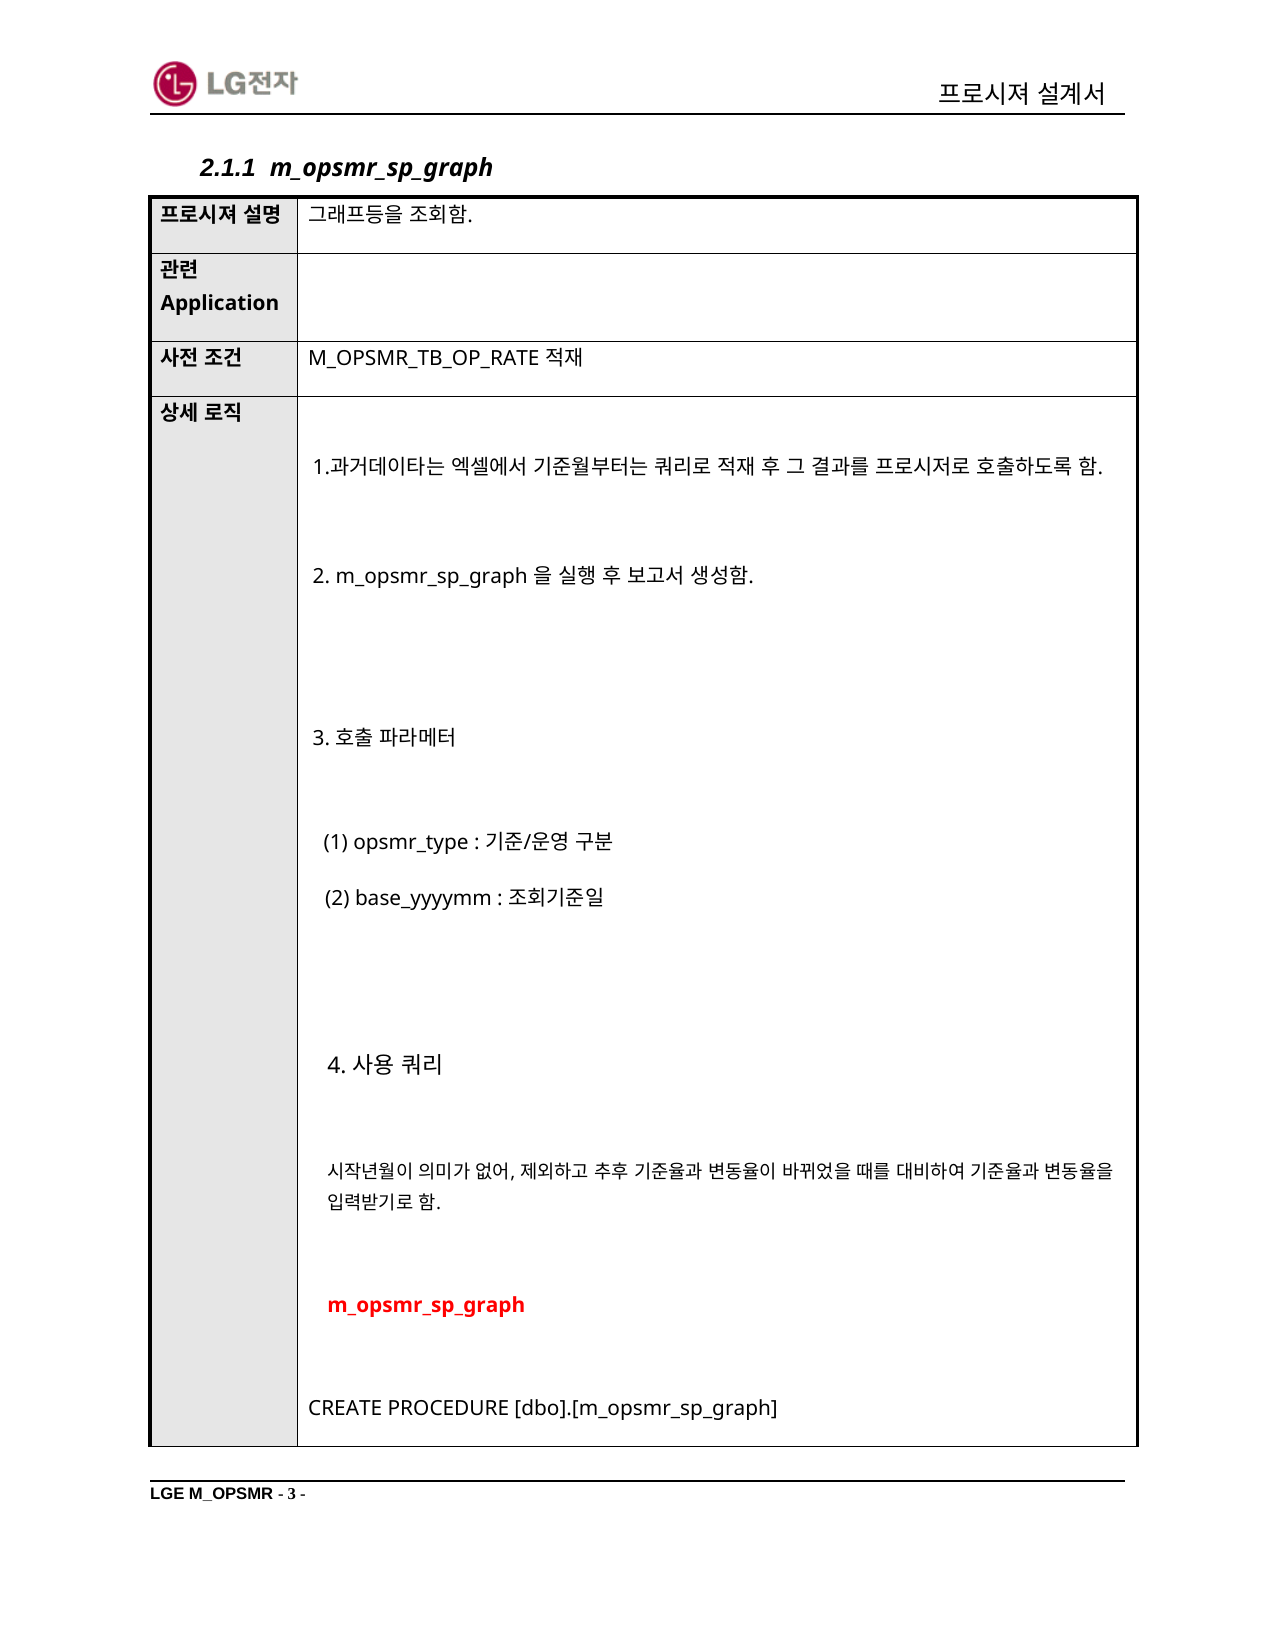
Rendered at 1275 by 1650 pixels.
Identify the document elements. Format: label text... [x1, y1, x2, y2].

picture [152, 60, 306, 107]
table_cell 관련 Application [152, 254, 297, 341]
table_cell 상세 로직 [152, 397, 297, 1446]
subtitle 2.1.1 m_opsmr_sp_graph [150, 150, 1125, 184]
table_cell [298, 254, 1136, 341]
table_header 프로시져 설명 [152, 199, 297, 253]
table_cell 사전 조건 [152, 342, 297, 396]
table_header 그래프등을 조회함. [298, 199, 1136, 253]
table_cell M_OPSMR_TB_OP_RATE 적재 [298, 342, 1136, 396]
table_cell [298, 397, 1136, 1446]
